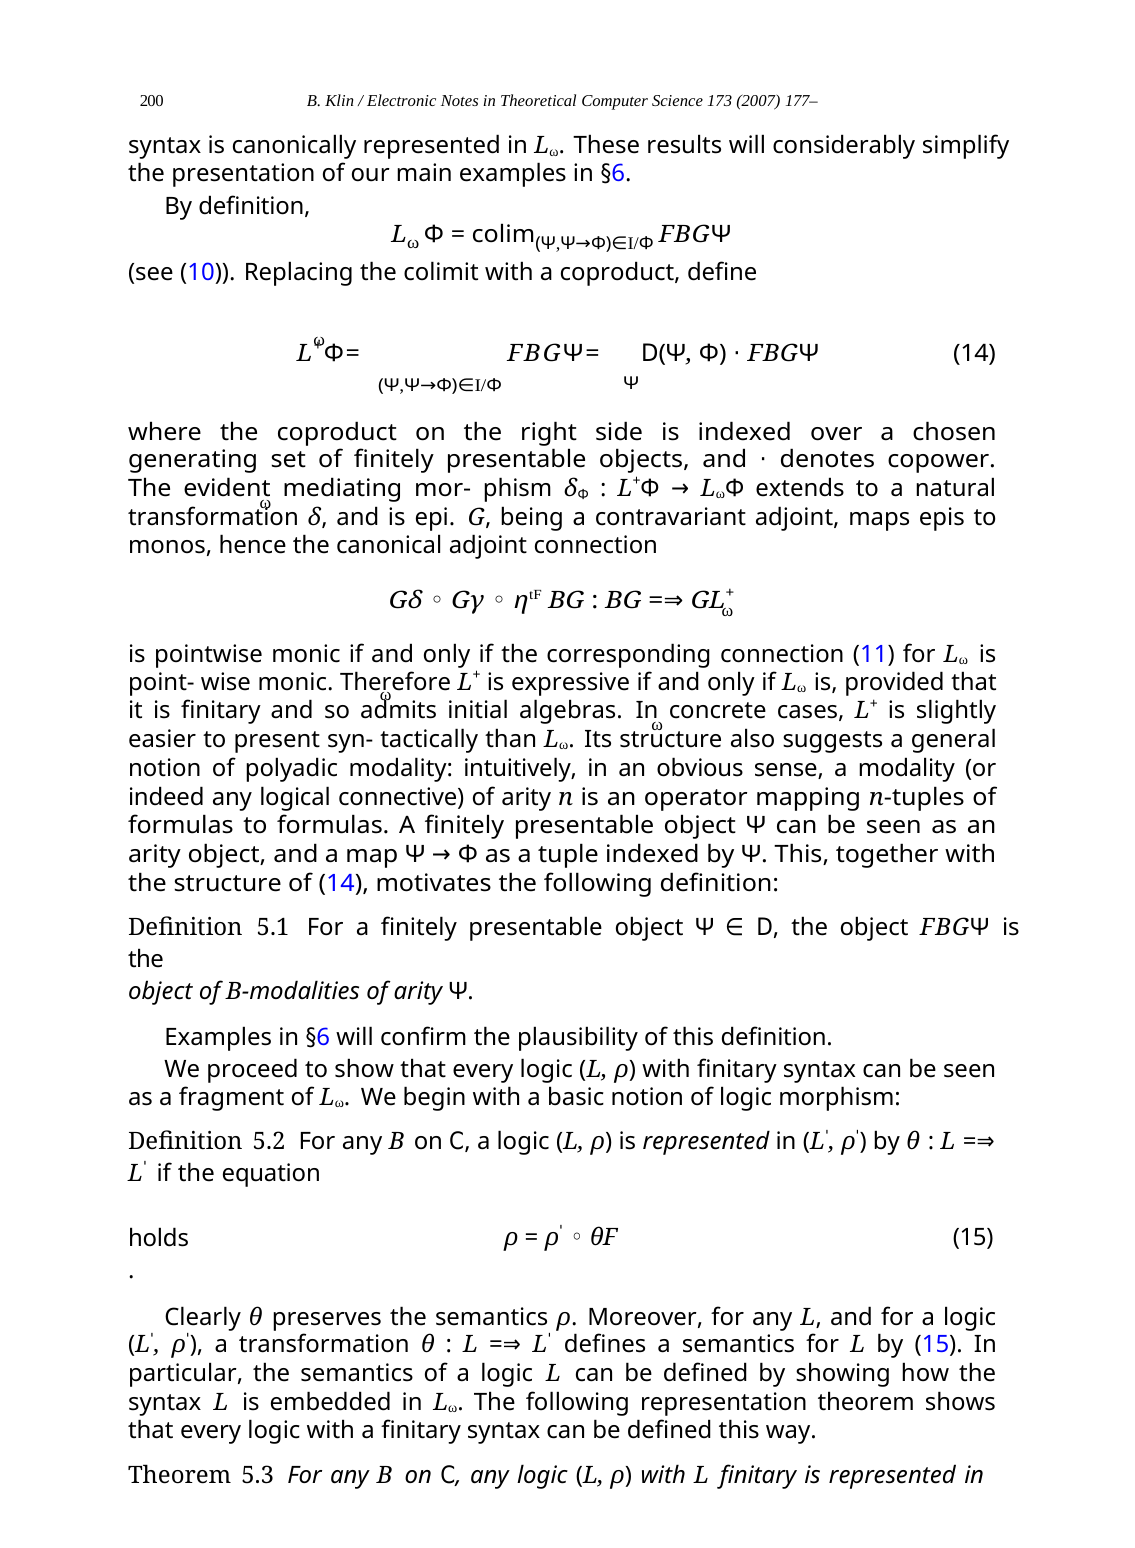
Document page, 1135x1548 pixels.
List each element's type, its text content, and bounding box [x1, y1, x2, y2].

text By definition, [164, 188, 1020, 221]
text where the coproduct on the right side is indexed over a chosen generating set of finitely presentable objects, and · denotes copower. The evident mediating mor- phism δΦ : L+Φ → LωΦ extends to a natural transformation δ, and is epi. G, being a contravariant adjoint, maps epis to monos, hence the canonical adjoint connection [128, 417, 997, 561]
text object of B-modalities of arity Ψ. [128, 974, 1020, 1006]
text Definition 5.1 For a finitely presentable object Ψ ∈ D, the object FBGΨ is the [128, 909, 1020, 974]
text Lω Φ = colim(Ψ,Ψ→Φ)∈I/Φ FBGΨ (see (10)). Replacing the colimit with a coproduct, define [128, 224, 768, 287]
text Theorem 5.3 For any B on C, any logic (L, ρ) with L ﬁnitary is represented in [128, 1458, 1020, 1490]
text We proceed to show that every logic (L, ρ) with finitary syntax can be seen as a fragment of Lω. We begin with a basic notion of logic morphism: [128, 1054, 996, 1112]
text L+Φ= FBGΨ= D(Ψ, Φ) · FBGΨ (14) [297, 312, 1020, 368]
text ρ = ρ' ◦ θF (15) [503, 1221, 1020, 1251]
text holds. [128, 1221, 194, 1286]
text Definition 5.2 For any B on C, a logic (L, ρ) is represented in (L', ρ') by θ : L =⇒ [128, 1124, 1020, 1156]
text Clearly θ preserves the semantics ρ. Moreover, for any L, and for a logic (L', ρ'), a transformation θ : L =⇒ L' defines a semantics for L by (15). In particular, the semantics of a logic L can be defined by showing how the syntax L is embedded in Lω. The following representation theorem shows that every logic with a finitary syntax can be defined this way. [128, 1302, 997, 1446]
text is pointwise monic if and only if the corresponding connection (11) for Lω is point- wise monic. Therefore L+ is expressive if and only if Lω is, provided that it is finitary and so admits initial algebras. In concrete cases, L+ is slightly easier to present syn- tactically than Lω. Its structure also suggests a general notion of polyadic modality: intuitively, in an obvious sense, a modality (or indeed any logical connective) of arity n is an operator mapping n-tuples of formulas to formulas. A finitely presentable object Ψ can be seen as an arity object, and a map Ψ → Φ as a tuple indexed by Ψ. This, together with the structure of (14), motivates the following definition: [128, 639, 997, 898]
text syntax is canonically represented in Lω. These results will considerably simplify the presentation of our main examples in §6. [128, 131, 1020, 188]
text Examples in §6 will confirm the plausibility of this definition. [164, 1019, 1020, 1052]
text L' if the equation [128, 1156, 1020, 1187]
text Gδ ◦ Gγ ◦ ηtF BG : BG =⇒ GL+ [117, 583, 1007, 615]
text (Ψ,Ψ→Φ)∈I/Φ Ψ [378, 371, 1020, 396]
